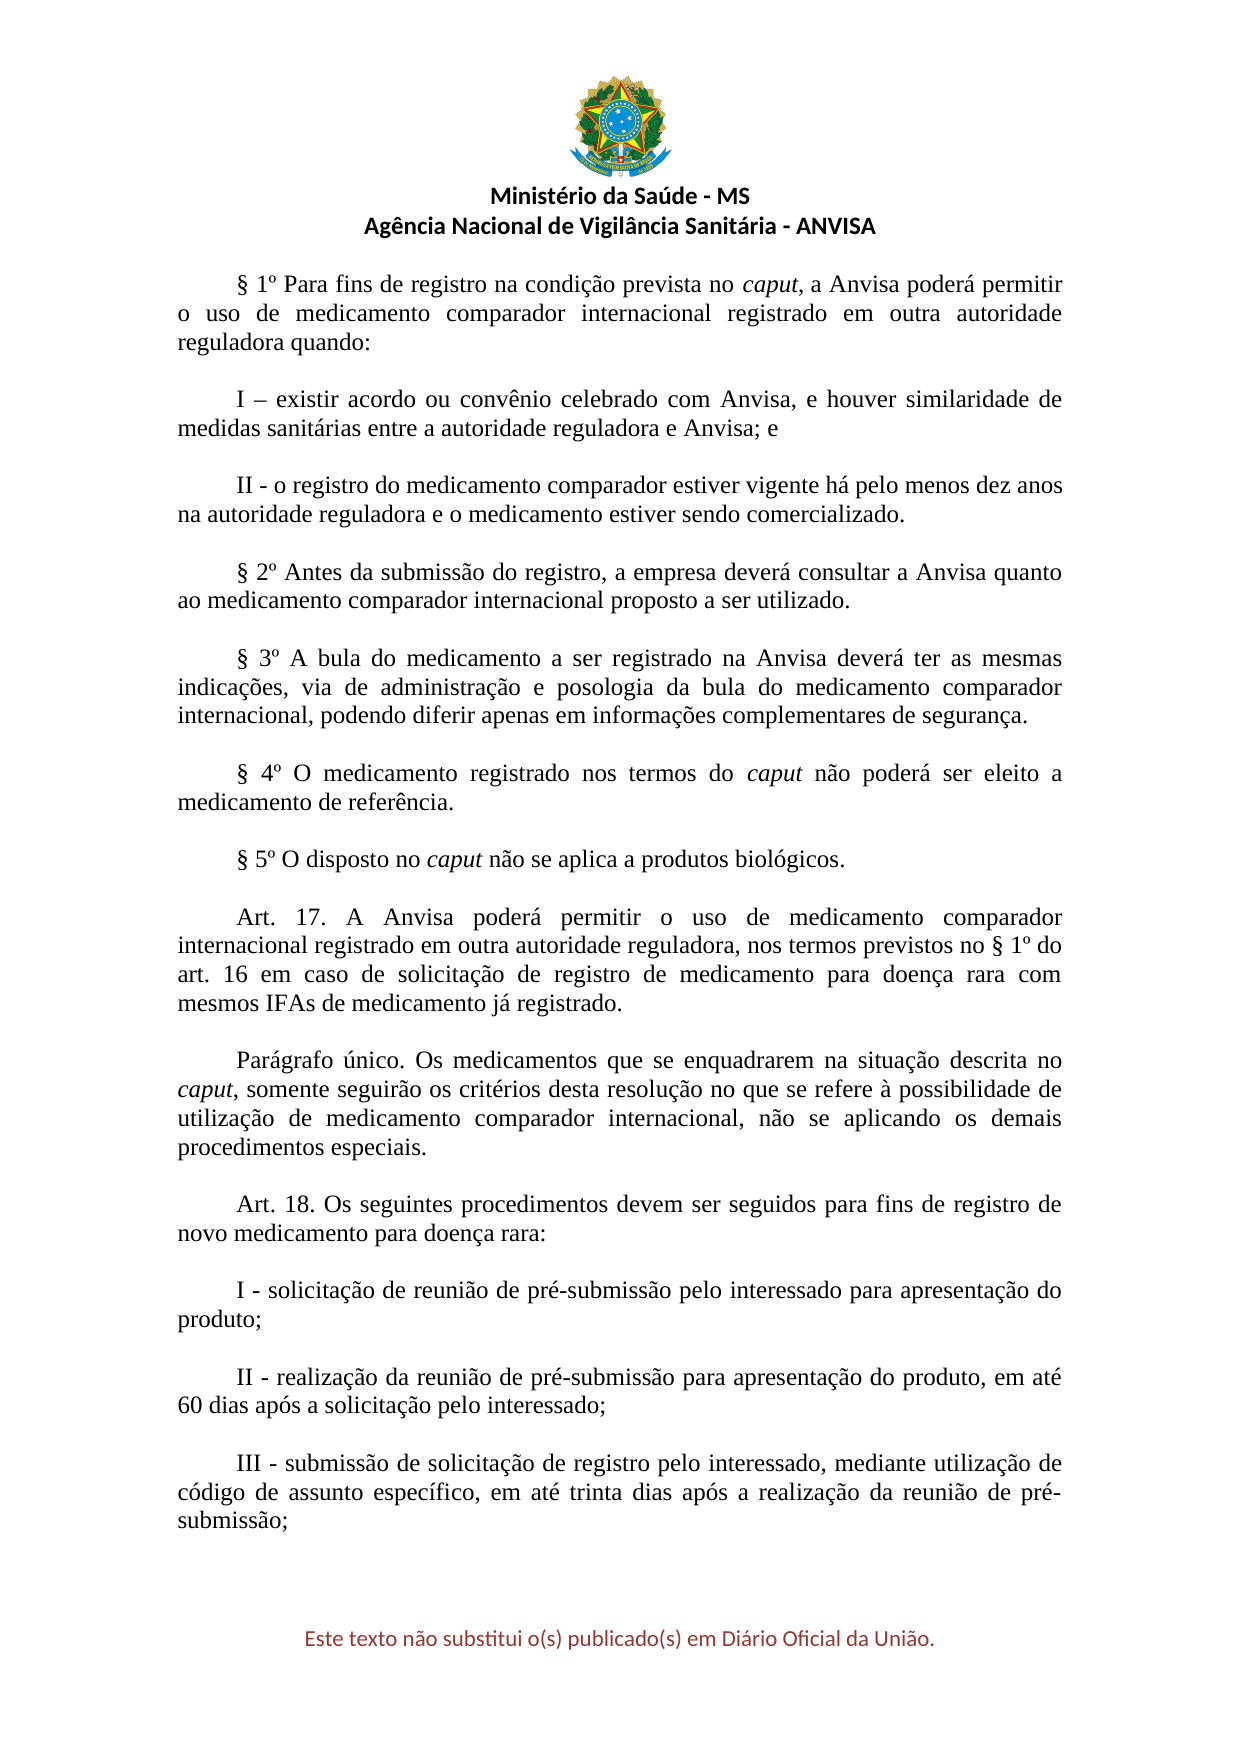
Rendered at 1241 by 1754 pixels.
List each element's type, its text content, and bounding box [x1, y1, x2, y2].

text § 5º O disposto no caput não se aplica a produtos biológicos. [177, 844, 1063, 873]
text Parágrafo único. Os medicamentos que se enquadrarem na situação descrita no caput, somente seguirão os critérios desta resolução no que se refere à possibilidade de utilização de medicamento comparador internacional, não se aplicando os demais procedimentos especiais. [177, 1045, 1063, 1160]
text § 3º A bula do medicamento a ser registrado na Anvisa deverá ter as mesmas indicações, via de administração e posologia da bula do medicamento comparador internacional, podendo diferir apenas em informações complementares de segurança. [177, 643, 1063, 729]
text § 1º Para fins de registro na condição prevista no caput, a Anvisa poderá permitir o uso de medicamento comparador internacional registrado em outra autoridade reguladora quando: [177, 269, 1063, 355]
text Art. 18. Os seguintes procedimentos devem ser seguidos para fins de registro de novo medicamento para doença rara: [177, 1189, 1063, 1247]
picture [566, 73, 674, 180]
text Art. 17. A Anvisa poderá permitir o uso de medicamento comparador internacional registrado em outra autoridade reguladora, nos termos previstos no § 1º do art. 16 em caso de solicitação de registro de medicamento para doença rara com mesmos IFAs de medicamento já registrado. [177, 902, 1063, 1017]
text § 4º O medicamento registrado nos termos do caput não poderá ser eleito a medicamento de referência. [177, 758, 1063, 815]
text I – existir acordo ou convênio celebrado com Anvisa, e houver similaridade de medidas sanitárias entre a autoridade reguladora e Anvisa; e [177, 384, 1063, 442]
text II - realização da reunião de pré-submissão para apresentação do produto, em até 60 dias após a solicitação pelo interessado; [177, 1362, 1063, 1419]
text I - solicitação de reunião de pré-submissão pelo interessado para apresentação do produto; [177, 1275, 1063, 1333]
text III - submissão de solicitação de registro pelo interessado, mediante utilização de código de assunto específico, em até trinta dias após a realização da reunião de pré-submissão; [177, 1448, 1063, 1534]
text II - o registro do medicamento comparador estiver vigente há pelo menos dez anos na autoridade reguladora e o medicamento estiver sendo comercializado. [177, 470, 1063, 528]
text § 2º Antes da submissão do registro, a empresa deverá consultar a Anvisa quanto ao medicamento comparador internacional proposto a ser utilizado. [177, 557, 1063, 614]
